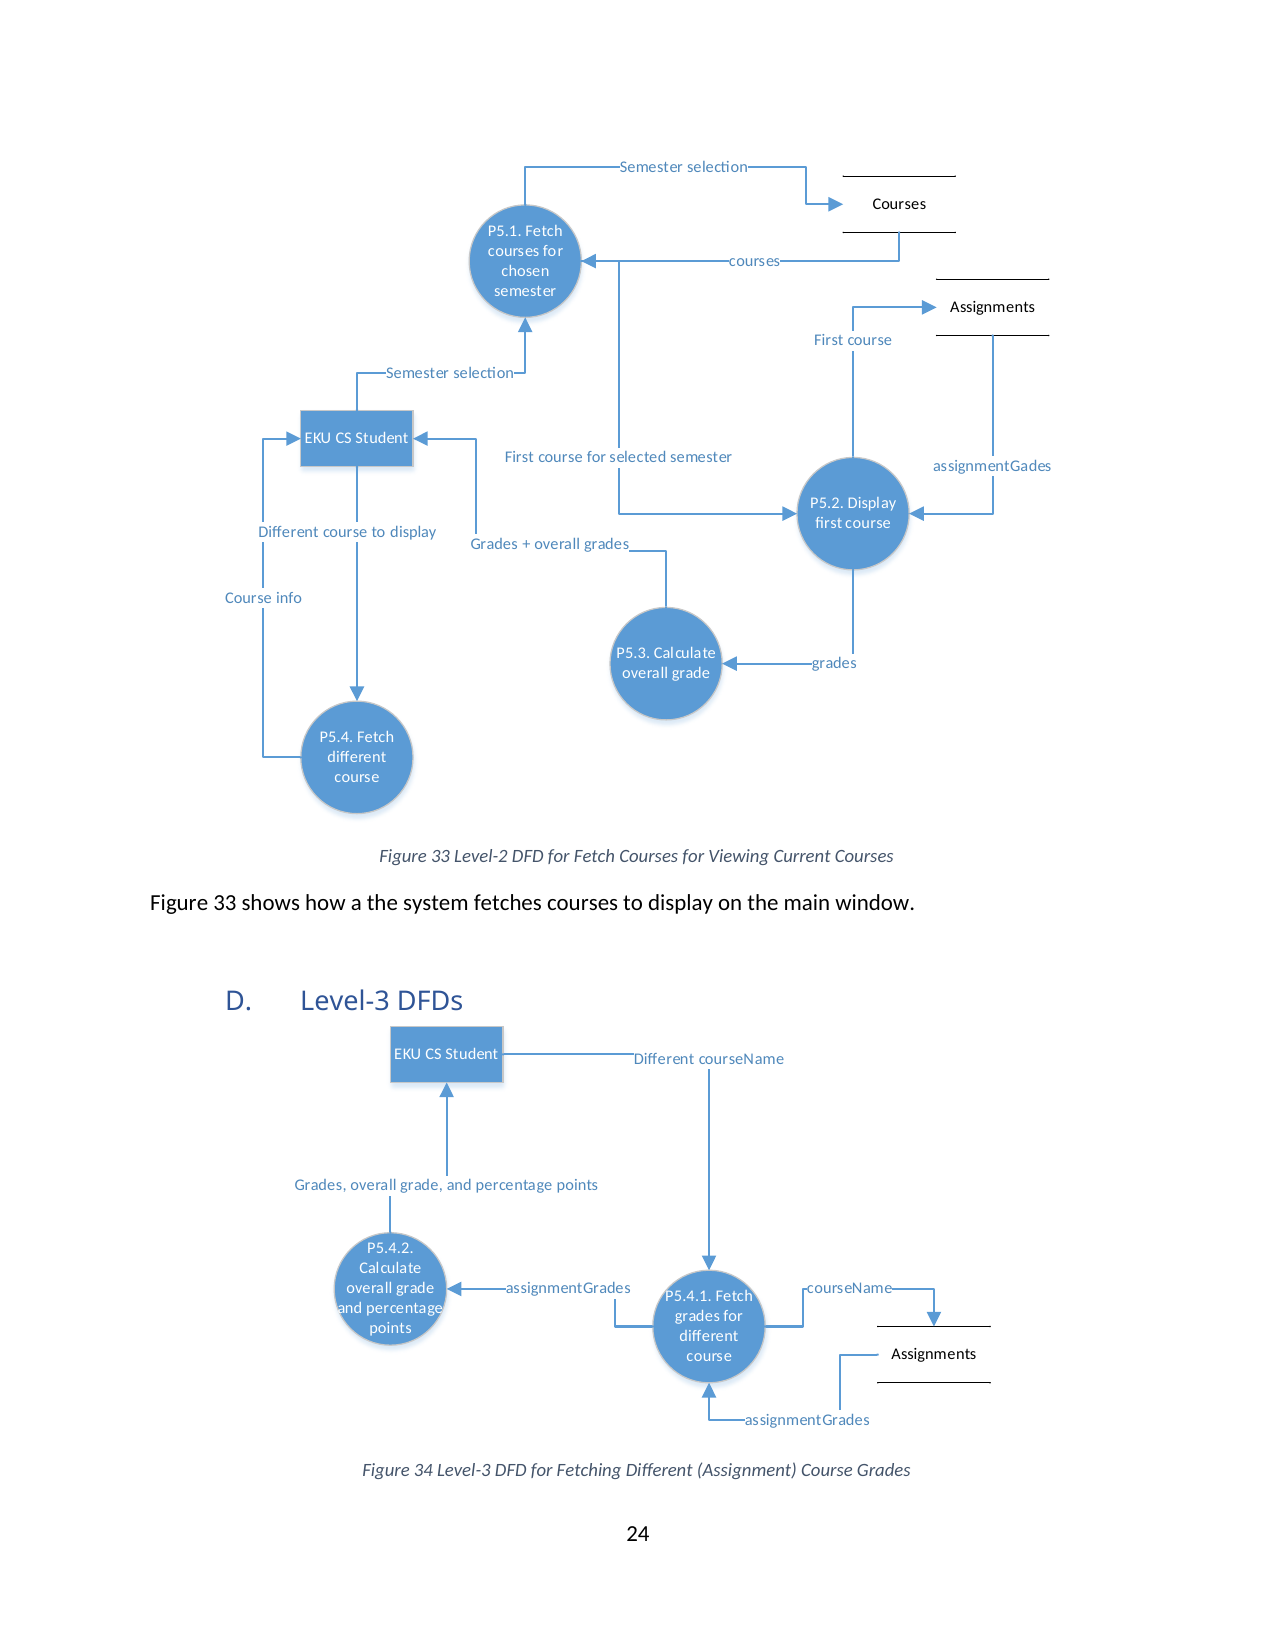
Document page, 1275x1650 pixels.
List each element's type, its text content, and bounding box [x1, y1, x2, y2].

subtitle Level-3 DFDs [225, 981, 1125, 1018]
text Figure 33 shows how a the system fetches courses to display on the main window. [150, 888, 1125, 916]
